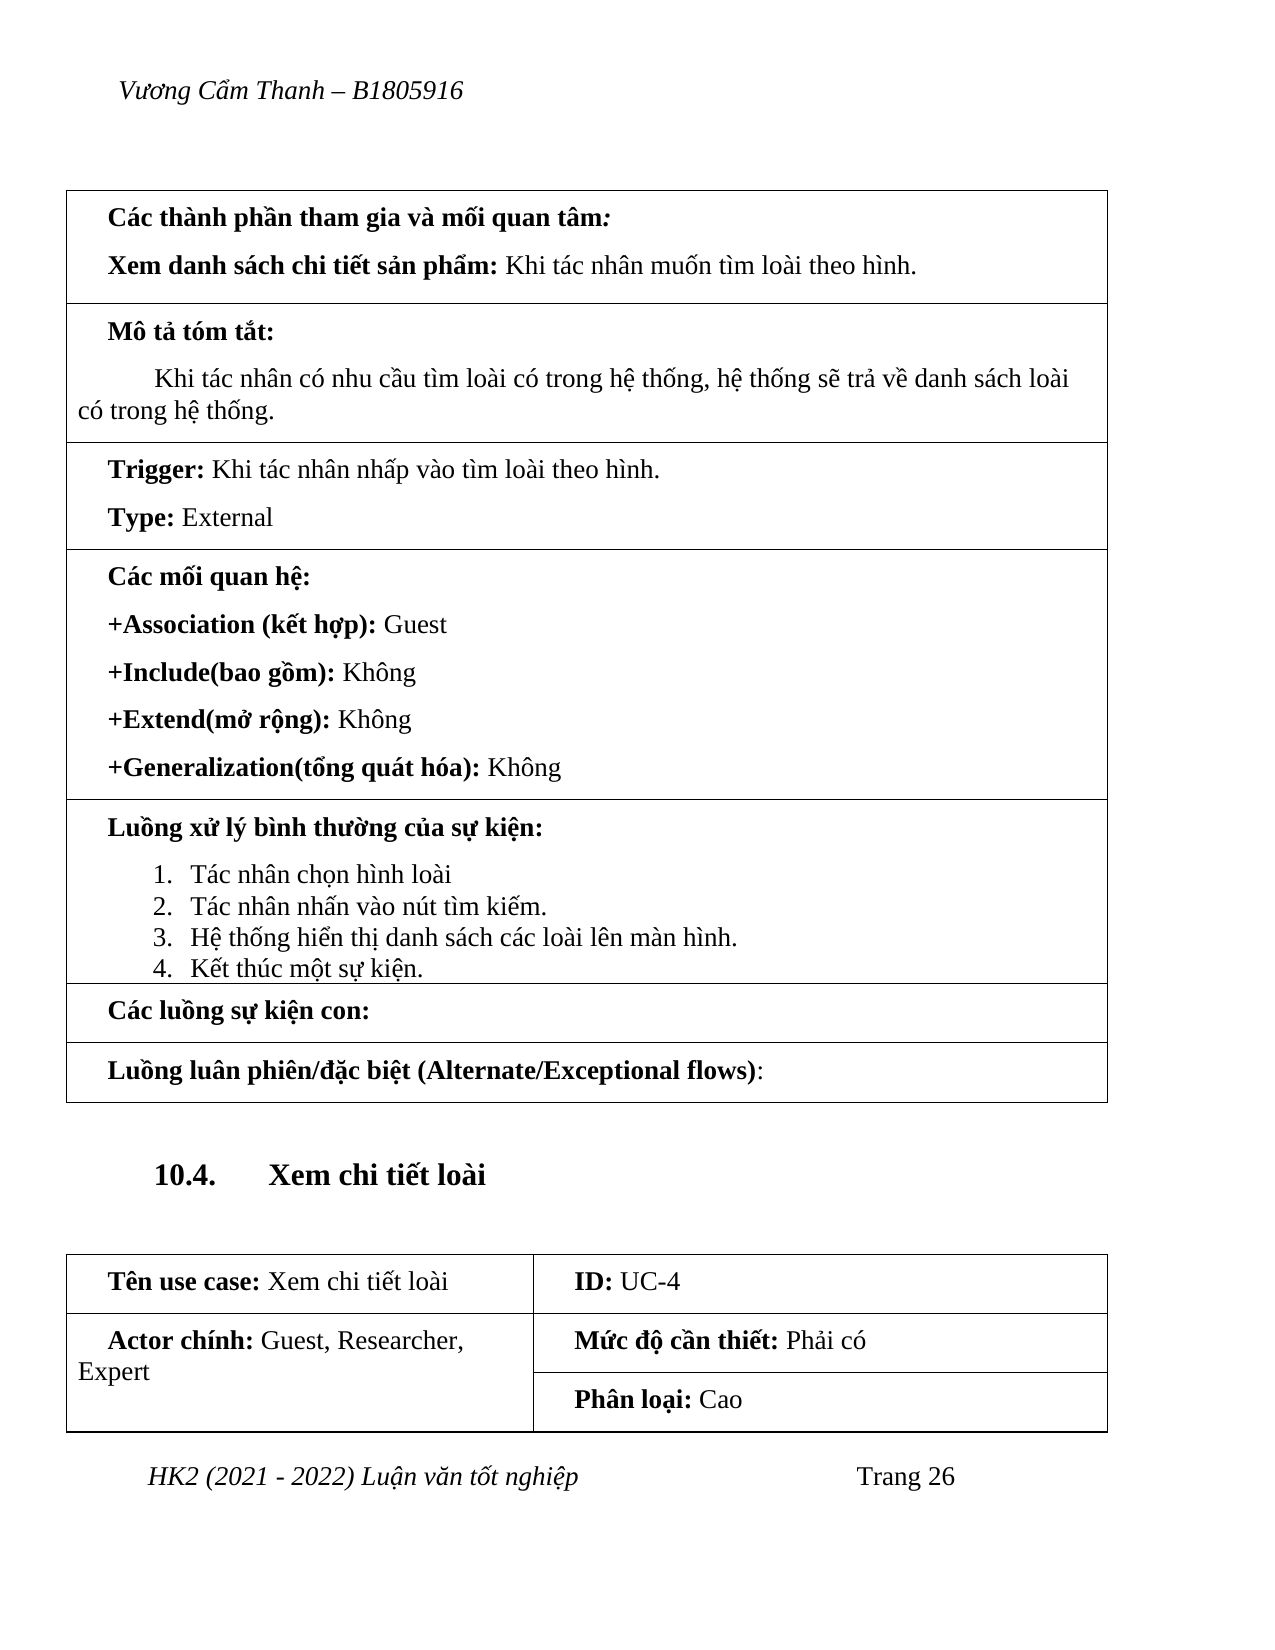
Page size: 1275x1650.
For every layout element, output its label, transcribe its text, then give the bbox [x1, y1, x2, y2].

table_cell Mô tả tóm tắt: Khi tác nhân có nhu cầu tìm loài có trong hệ thống, hệ thống sẽ trả về danh sách loài có trong hệ thống. [67, 304, 1107, 442]
table_header Tên use case: Xem chi tiết loài [67, 1255, 533, 1313]
table_cell Các mối quan hệ: +Association (kết hợp): Guest +Include(bao gồm): Không +Extend(mở rộng): Không +Generalization(tổng quát hóa): Không [67, 550, 1107, 799]
table_cell Phân loại: Cao [534, 1373, 1107, 1431]
table_cell Luồng xử lý bình thường của sự kiện: Tác nhân chọn hình loài Tác nhân nhấn vào nút tìm kiếm. Hệ thống hiển thị danh sách các loài lên màn hình. Kết thúc một sự kiện. [67, 800, 1107, 983]
table_cell Mức độ cần thiết: Phải có [534, 1314, 1107, 1372]
subtitle Xem chi tiết loài [148, 1157, 1157, 1192]
table_cell Các luồng sự kiện con: [67, 984, 1107, 1042]
table_cell Luồng luân phiên/đặc biệt (Alternate/Exceptional flows): [67, 1043, 1107, 1102]
table_cell Trigger: Khi tác nhân nhấp vào tìm loài theo hình. Type: External [67, 443, 1107, 549]
table_cell Actor chính: Guest, Researcher, Expert [67, 1314, 533, 1431]
table_cell Các thành phần tham gia và mối quan tâm: Xem danh sách chi tiết sản phẩm: Khi tác nhân muốn tìm loài theo hình. [67, 191, 1107, 303]
table_header ID: UC-4 [534, 1255, 1107, 1313]
